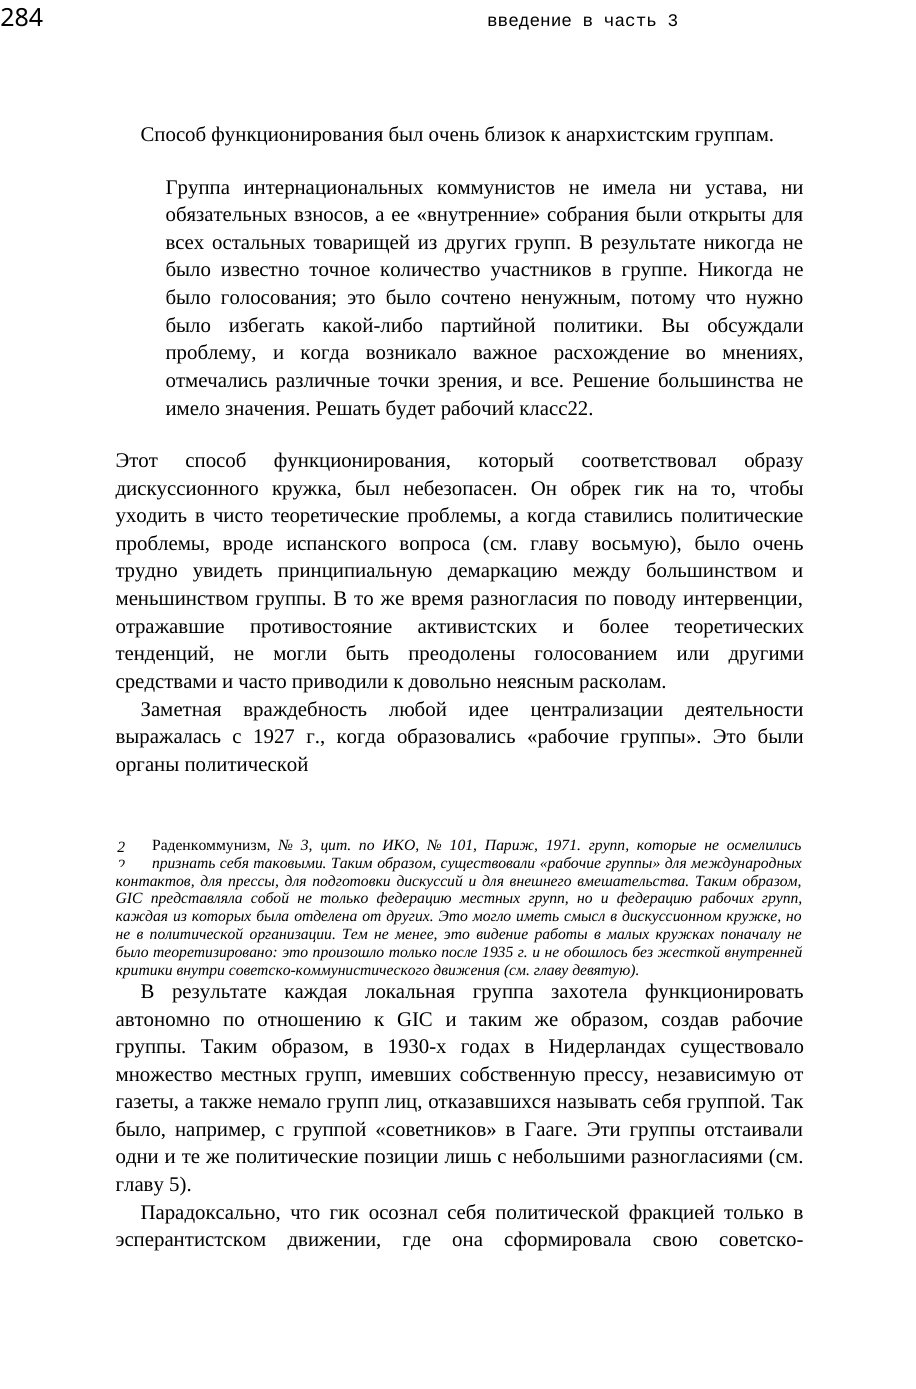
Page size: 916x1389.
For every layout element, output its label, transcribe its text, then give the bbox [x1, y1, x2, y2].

text Этот способ функционирования, который соответствовал образу дискуссионного кружка, был небезопасен. Он обрек гик на то, чтобы уходить в чисто теоретические проблемы, а когда ставились политические проблемы, вроде испанского вопроса (см. главу восьмую), было очень трудно увидеть принципиальную демаркацию между большинством и меньшинством группы. В то же время разногласия по поводу интервенции, отражавшие противостояние активистских и более теоретических тенденций, не могли быть преодолены голосованием или другими средствами и часто приводили к довольно неясным расколам. [115, 448, 804, 693]
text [115, 1200, 804, 1251]
text Раденкоммунизм, № 3, цит. по ИКО, № 101, Париж, 1971. групп, которые не осмелились признать себя таковыми. Таким образом, существовали «рабочие группы» для международных контактов, для прессы, для подготовки дискуссий и для внешнего вмешательства. Таким образом, GIC представляла собой не только федерацию местных групп, но и федерацию рабочих групп, каждая из которых была отделена от других. Это могло иметь смысл в дискуссионном кружке, но не в политической организации. Тем не менее, это видение работы в малых кружках поначалу не было теоретизировано: это произошло только после 1935 г. и не обошлось без жесткой внутренней критики внутри советско-коммунистического движения (см. главу девятую). [115, 836, 804, 979]
text Заметная враждебность любой идее централизации деятельности выражалась с 1927 г., когда образовались «рабочие группы». Это были органы политической [115, 696, 804, 776]
text Способ функционирования был очень близок к анархистским группам. [115, 122, 804, 146]
text В результате каждая локальная группа захотела функционировать автономно по отношению к GIC и таким же образом, создав рабочие группы. Таким образом, в 1930-х годах в Нидерландах существовало множество местных групп, имевших собственную прессу, независимую от газеты, а также немало групп лиц, отказавшихся называть себя группой. Так было, например, с группой «советников» в Гааге. Эти группы отстаивали одни и те же политические позиции лишь с небольшими разногласиями (см. главу 5). [115, 979, 804, 1196]
text Группа интернациональных коммунистов не имела ни устава, ни обязательных взносов, а ее «внутренние» собрания были открыты для всех остальных товарищей из других групп. В результате никогда не было известно точное количество участников в группе. Никогда не было голосования; это было сочтено ненужным, потому что нужно было избегать какой-либо партийной политики. Вы обсуждали проблему, и когда возникало важное расхождение во мнениях, отмечались различные точки зрения, и все. Решение большинства не имело значения. Решать будет рабочий класс22. [165, 174, 804, 419]
